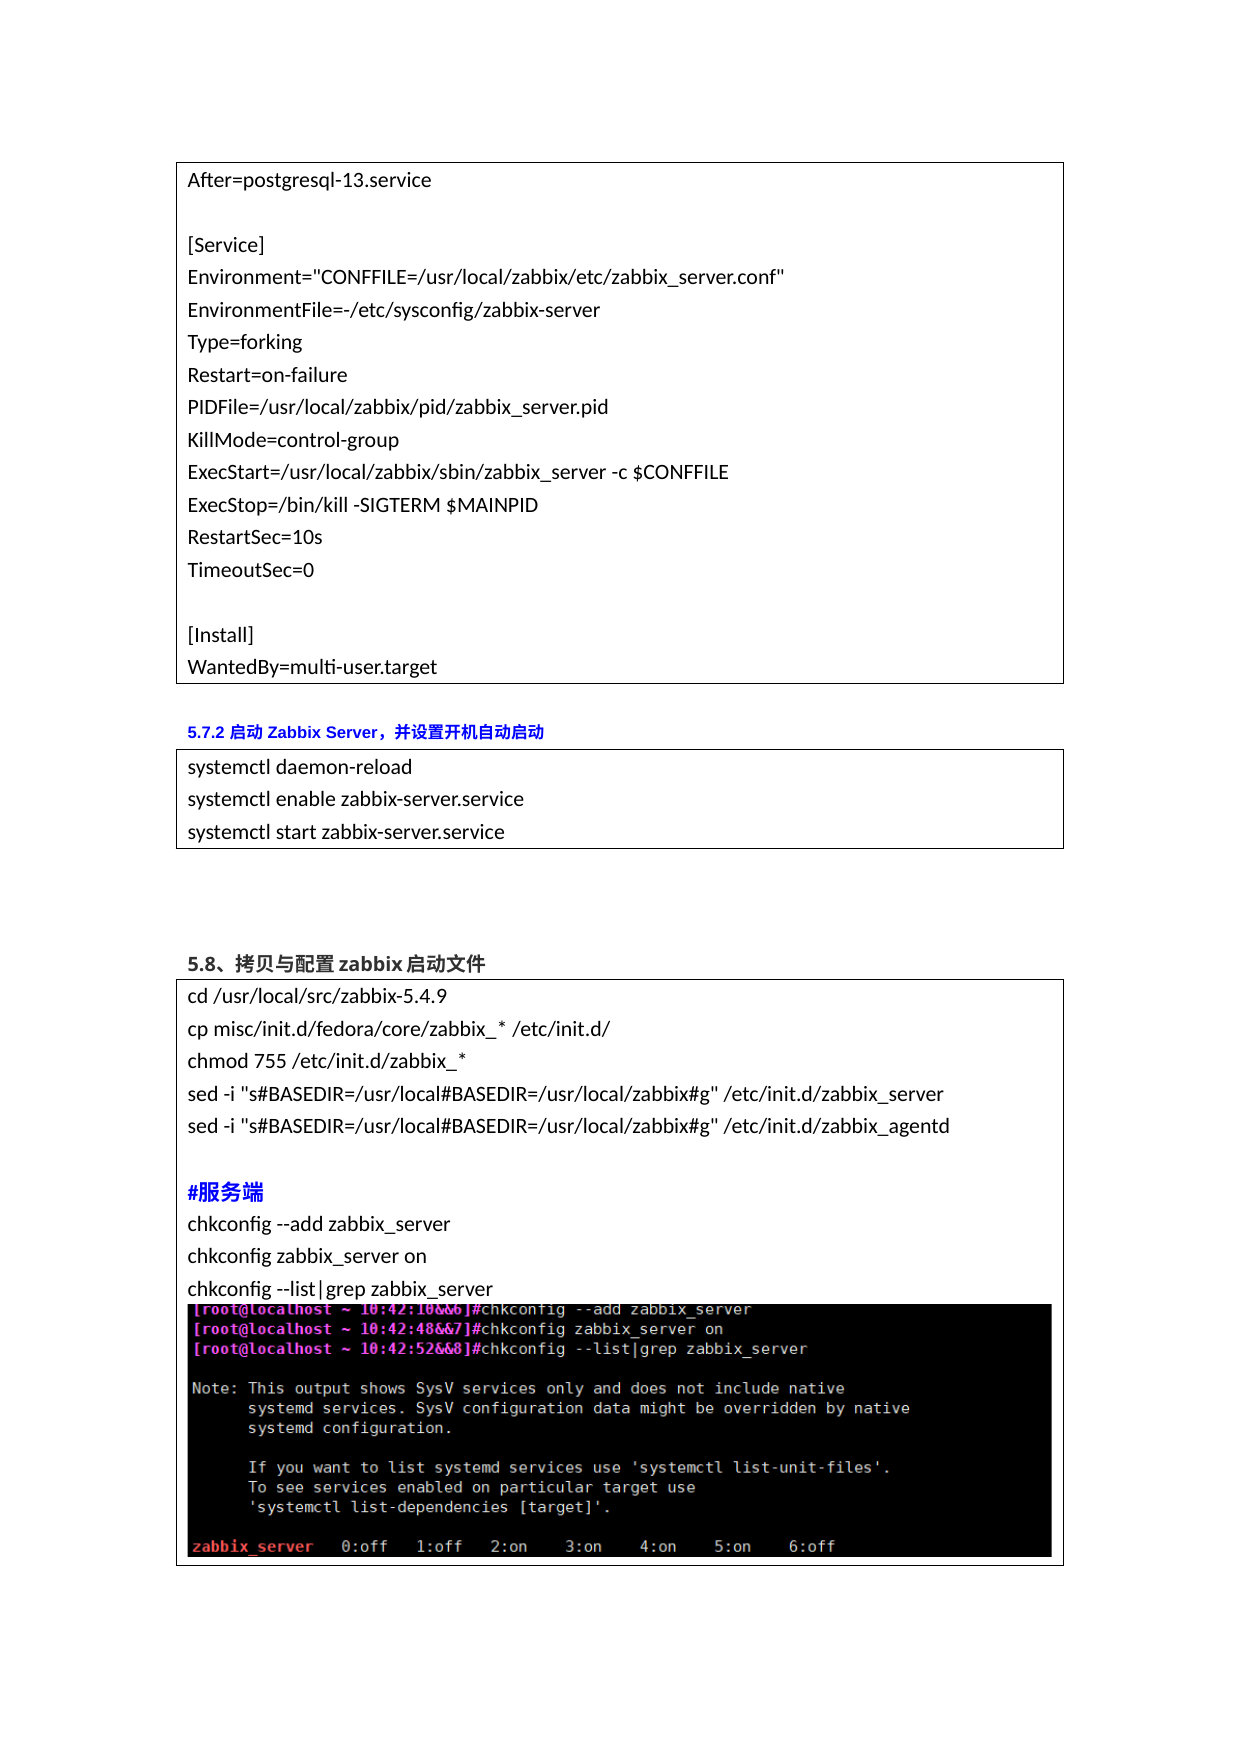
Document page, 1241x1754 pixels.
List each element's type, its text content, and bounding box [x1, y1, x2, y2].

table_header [177, 163, 1063, 683]
picture [187, 1304, 1052, 1557]
table_header systemctl daemon-reload systemctl enable zabbix-server.service systemctl start zabbix-server.service [177, 750, 1063, 848]
text 5.8、拷贝与配置zabbix启动文件 [187, 946, 1053, 979]
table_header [177, 980, 1063, 1565]
text 5.7.2 启动 Zabbix Server，并设置开机自动启动 [187, 717, 1053, 749]
